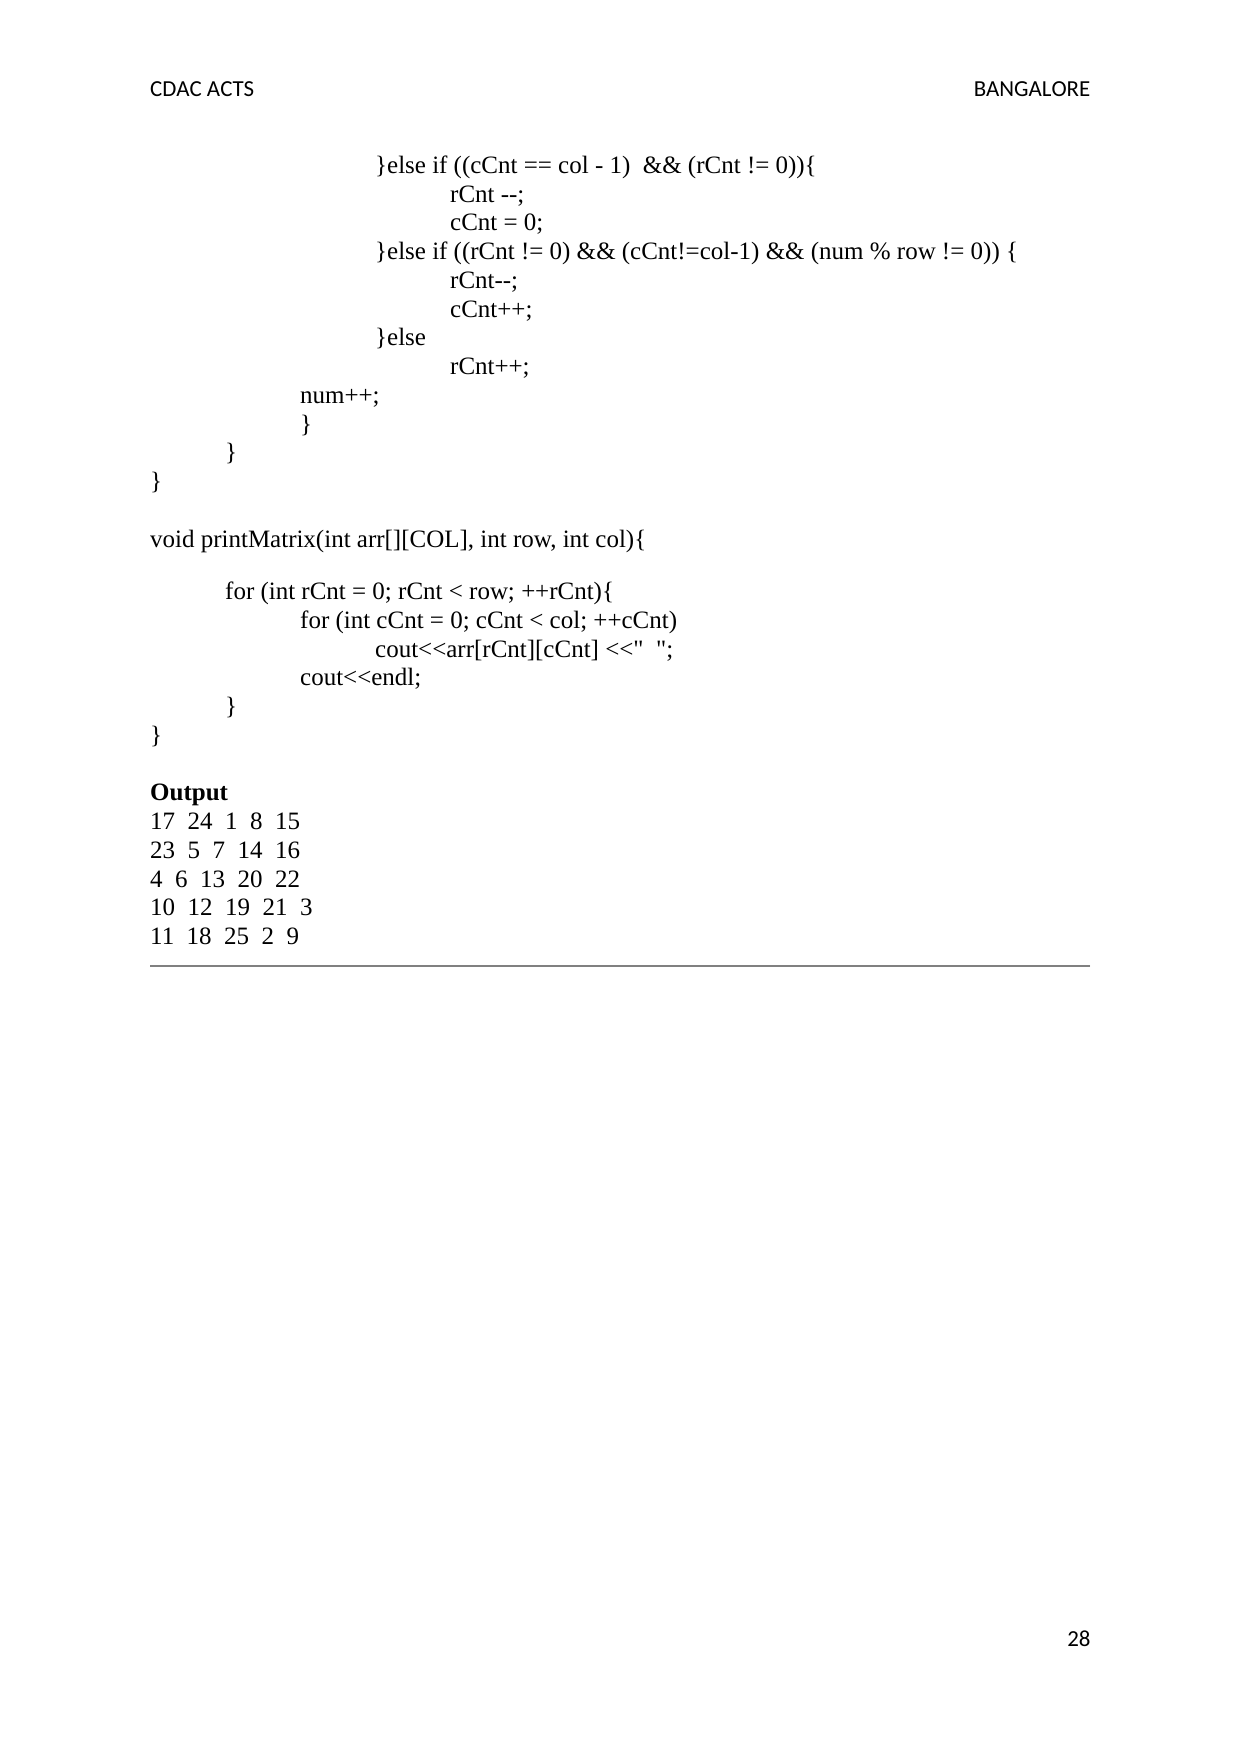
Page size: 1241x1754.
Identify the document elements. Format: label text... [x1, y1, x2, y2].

text Output [150, 777, 1090, 806]
text }else if ((cCnt == col - 1) && (rCnt != 0)){ [150, 150, 1090, 179]
text } [150, 720, 1090, 749]
text 23 5 7 14 16 [150, 835, 1090, 864]
text }else [150, 322, 1090, 351]
text for (int cCnt = 0; cCnt < col; ++cCnt) [150, 605, 1090, 634]
text rCnt--; [150, 265, 1090, 294]
text 11 18 25 2 9 [150, 921, 1090, 950]
text num++; [150, 380, 1090, 409]
text cCnt = 0; [150, 207, 1090, 236]
text } [150, 409, 1090, 437]
text 4 6 13 20 22 [150, 864, 1090, 892]
text } [150, 691, 1090, 720]
text cCnt++; [150, 294, 1090, 322]
text void printMatrix(int arr[][COL], int row, int col){ [150, 524, 1090, 552]
text for (int rCnt = 0; rCnt < row; ++rCnt){ [150, 576, 1090, 605]
text cout<<arr[rCnt][cCnt] <<" "; [150, 634, 1090, 662]
text rCnt++; [150, 351, 1090, 380]
text }else if ((rCnt != 0) && (cCnt!=col-1) && (num % row != 0)) { [150, 236, 1090, 265]
text 17 24 1 8 15 [150, 806, 1090, 835]
text rCnt --; [150, 179, 1090, 207]
text } [150, 466, 1090, 495]
text 10 12 19 21 3 [150, 892, 1090, 921]
text } [150, 437, 1090, 466]
text cout<<endl; [150, 662, 1090, 691]
